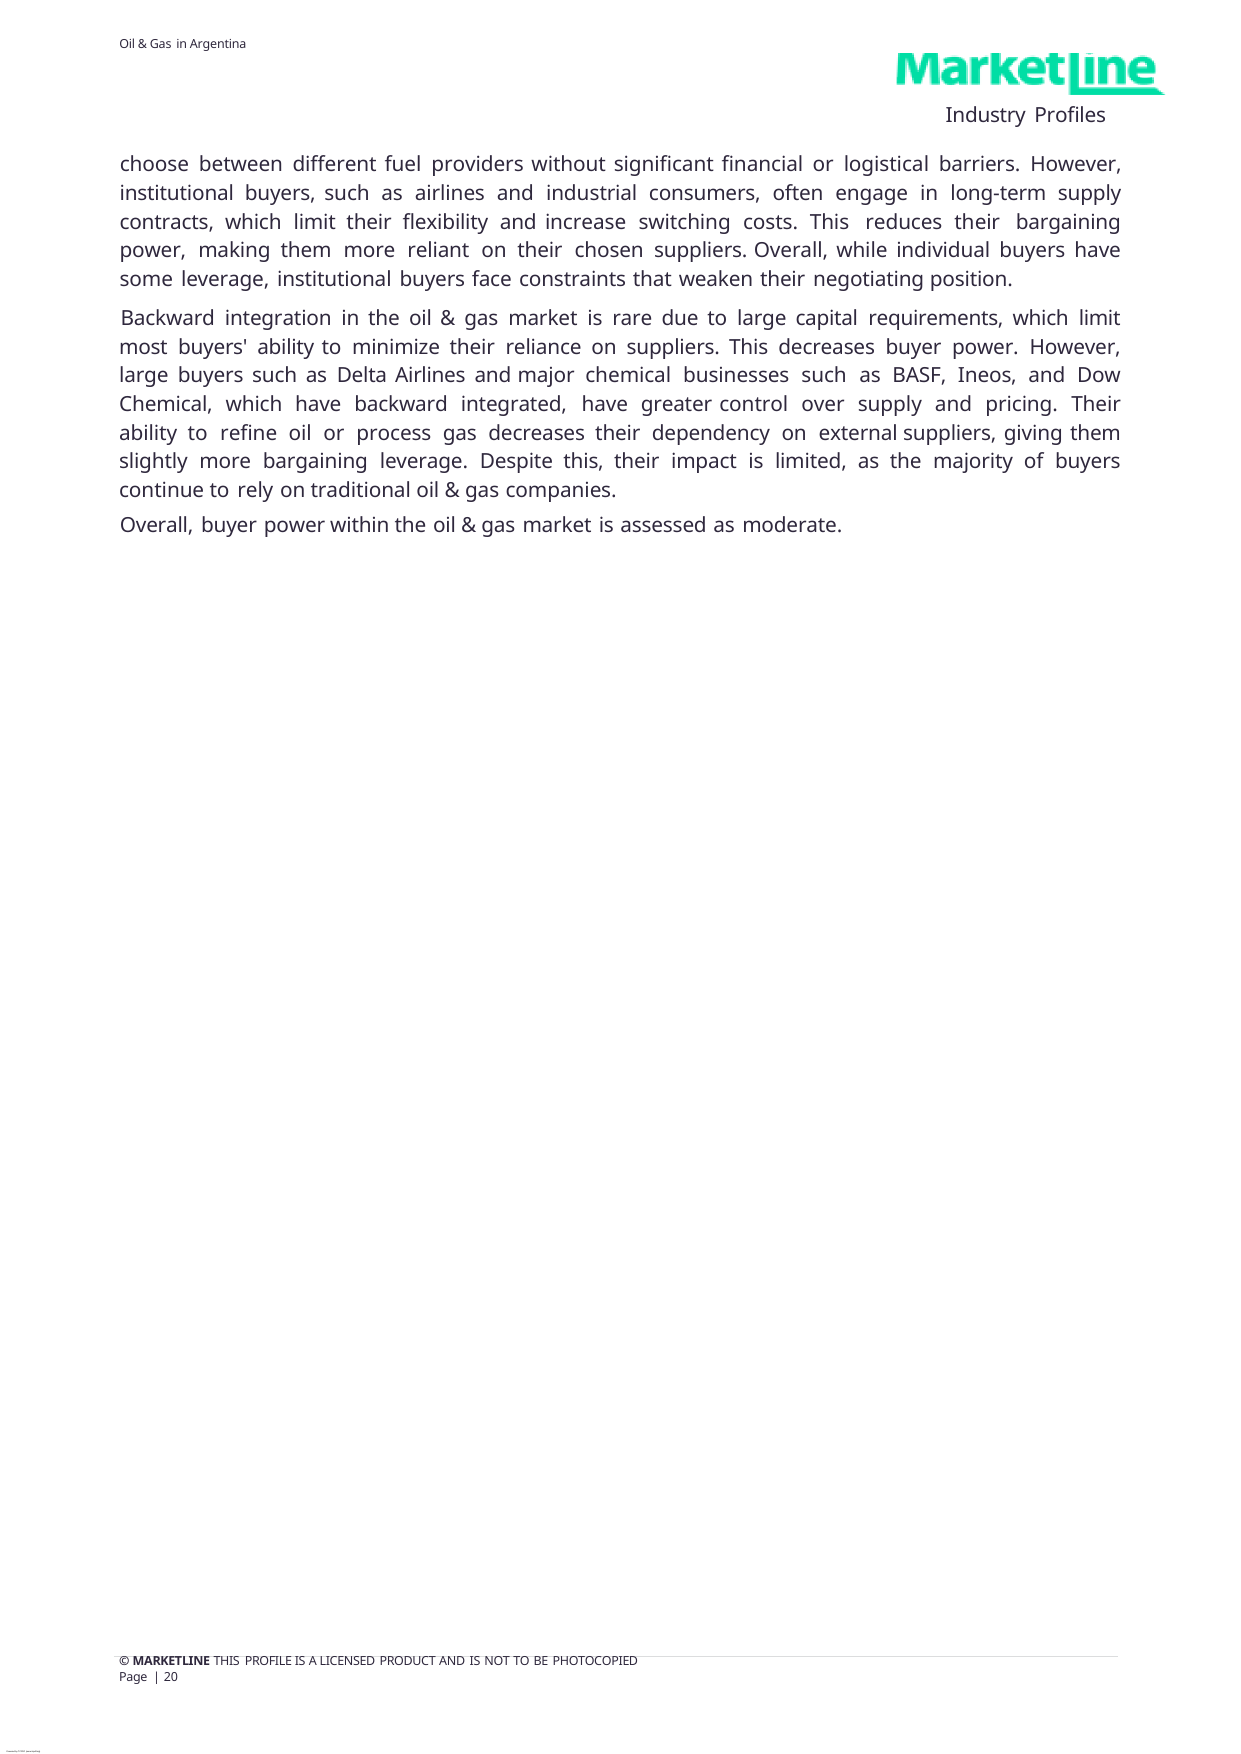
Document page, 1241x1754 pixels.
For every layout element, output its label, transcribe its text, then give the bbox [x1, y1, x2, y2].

picture [896, 53, 1166, 95]
text Industry Profiles [945, 105, 1166, 131]
text Oil & Gas in Argentina [119, 38, 1166, 53]
text Overall, buyer power within the oil & gas market is assessed as moderate. [119, 514, 1166, 542]
text choose between different fuel providers without significant financial or logistical barriers. However, institutional buyers, such as airlines and industrial consumers, often engage in long-term supply contracts, which limit their flexibility and increase switching costs. This reduces their bargaining power, making them more reliant on their chosen suppliers. Overall, while individual buyers have some leverage, institutional buyers face constraints that weaken their negotiating position. [119, 149, 1122, 292]
text Backward integration in the oil & gas market is rare due to large capital requirements, which limit most buyers' ability to minimize their reliance on suppliers. This decreases buyer power. However, large buyers such as Delta Airlines and major chemical businesses such as BASF, Ineos, and Dow Chemical, which have backward integrated, have greater control over supply and pricing. Their ability to refine oil or process gas decreases their dependency on external suppliers, giving them slightly more bargaining leverage. Despite this, their impact is limited, as the majority of buyers continue to rely on traditional oil & gas companies. [119, 303, 1122, 504]
